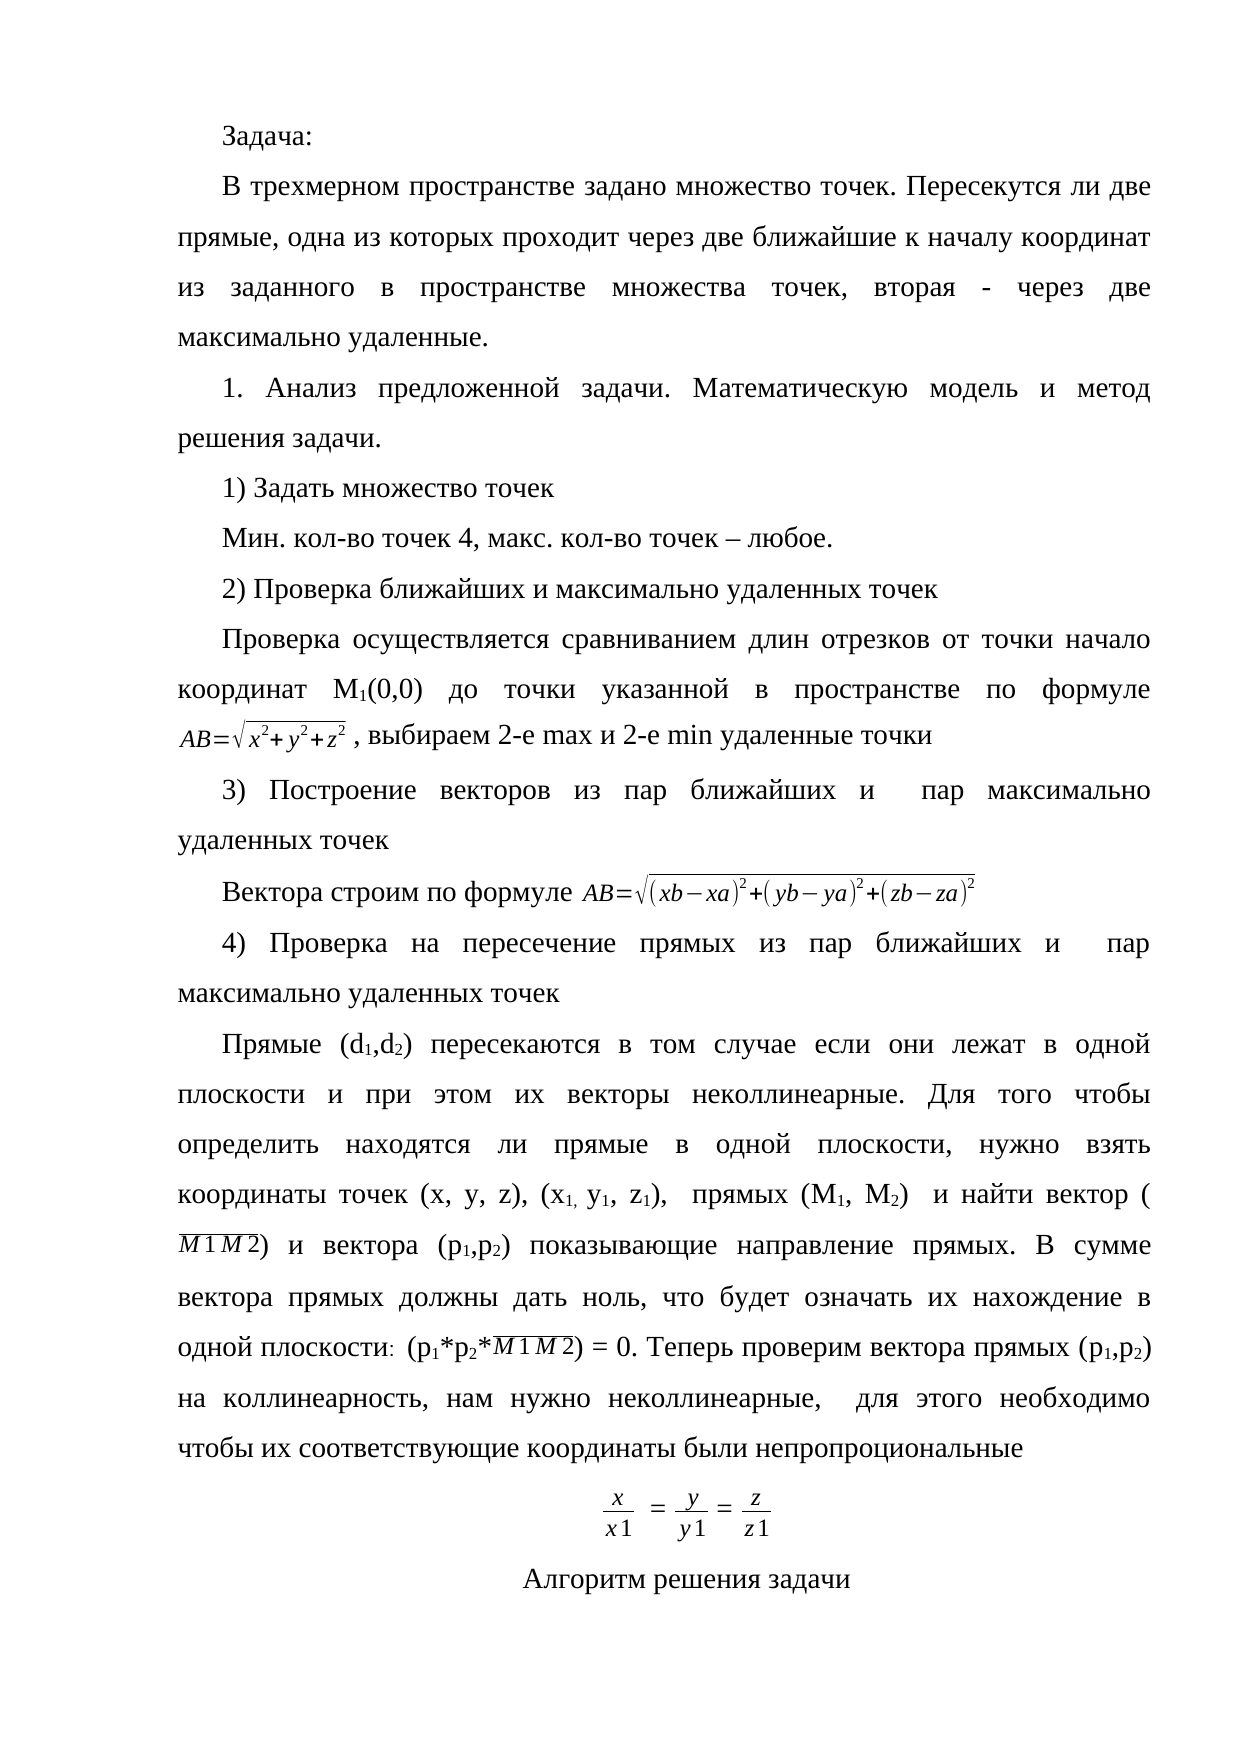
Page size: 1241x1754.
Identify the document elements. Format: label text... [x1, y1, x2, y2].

text = = [177, 1481, 1152, 1544]
text Вектора строим по формуле [177, 873, 1152, 908]
text Алгоритм решения задачи [177, 1561, 1152, 1595]
text 4) Проверка на пересечение прямых из пар ближайших и пар максимально удаленных точек [177, 925, 1152, 1009]
text Задача: [177, 118, 1152, 152]
text Проверка осуществляется сравниванием длин отрезков от точки начало координат М1(0,0) до точки указанной в пространстве по формуле , выбираем 2-е max и 2-е min удаленные точки [177, 621, 1152, 755]
text 3) Построение векторов из пар ближайших и пар максимально удаленных точек [177, 772, 1152, 856]
text 1. Анализ предложенной задачи. Математическую модель и метод решения задачи. [177, 370, 1152, 453]
text 1) Задать множество точек [177, 470, 1152, 504]
text Прямые (d1,d2) пересекаются в том случае если они лежат в одной плоскости и при этом их векторы неколлинеарные. Для того чтобы определить находятся ли прямые в одной плоскости, нужно взять координаты точек (x, y, z), (x1, y1, z1), прямых (M1, M2) и найти вектор () и вектора (p1,p2) показывающие направление прямых. В сумме вектора прямых должны дать ноль, что будет означать их нахождение в одной плоскости: (p1*p2*) = 0. Теперь проверим вектора прямых (p1,p2) на коллинеарность, нам нужно неколлинеарные, для этого необходимо чтобы их соответствующие координаты были непропроциональные [177, 1026, 1152, 1464]
text 2) Проверка ближайших и максимально удаленных точек [177, 571, 1152, 604]
text В трехмерном пространстве задано множество точек. Пересекутся ли две прямые, одна из которых проходит через две ближайшие к началу координат из заданного в пространстве множества точек, вторая - через две максимально удаленные. [177, 168, 1152, 353]
text Мин. кол-во точек 4, макс. кол-во точек – любое. [177, 521, 1152, 554]
